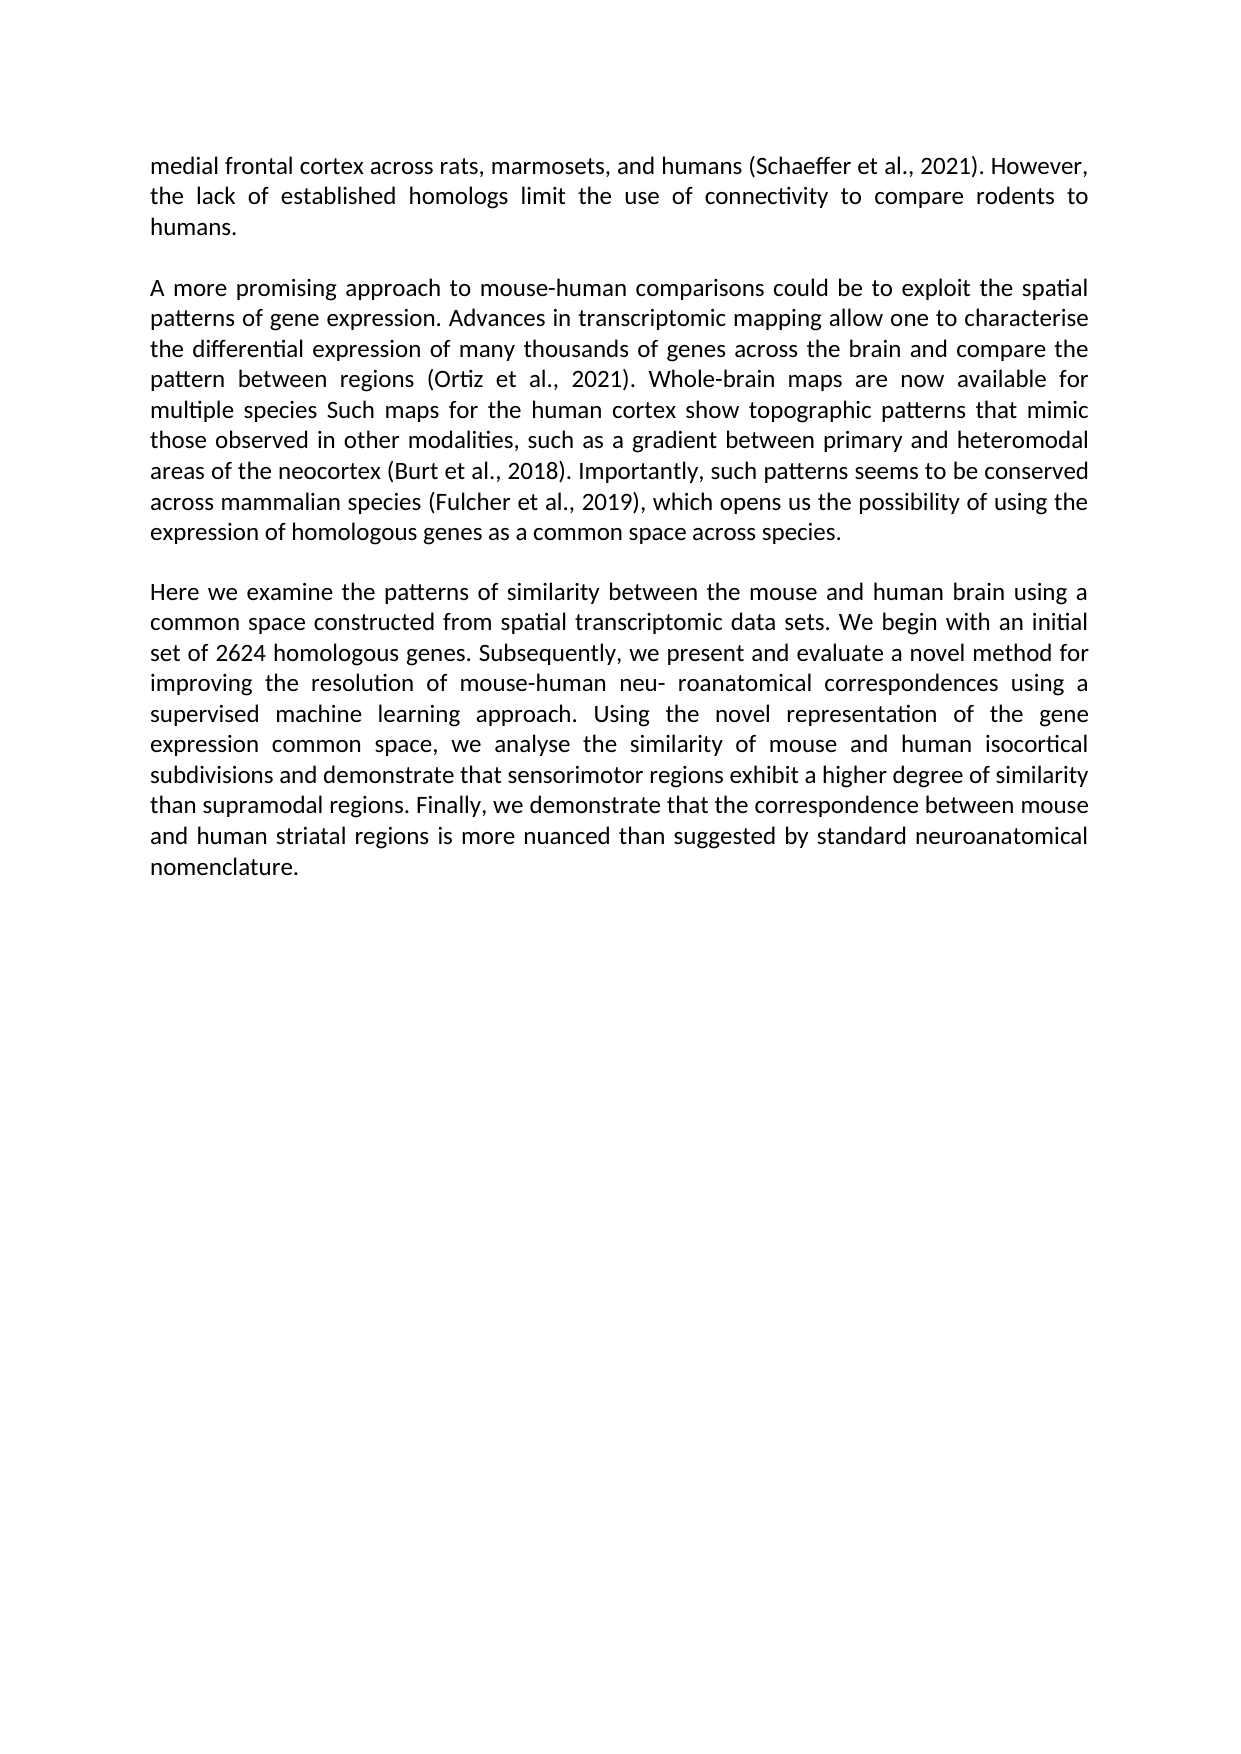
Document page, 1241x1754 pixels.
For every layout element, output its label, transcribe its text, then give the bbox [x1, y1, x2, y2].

text A more promising approach to mouse-human comparisons could be to exploit the spatial patterns of gene expression. Advances in transcriptomic mapping allow one to characterise the differential expression of many thousands of genes across the brain and compare the pattern between regions (Ortiz et al., 2021). Whole-brain maps are now available for multiple species Such maps for the human cortex show topographic patterns that mimic those observed in other modalities, such as a gradient between primary and heteromodal areas of the neocortex (Burt et al., 2018). Importantly, such patterns seems to be conserved across mammalian species (Fulcher et al., 2019), which opens us the possibility of using the expression of homologous genes as a common space across species. [150, 272, 1090, 547]
text Here we examine the patterns of similarity between the mouse and human brain using a common space constructed from spatial transcriptomic data sets. We begin with an initial set of 2624 homologous genes. Subsequently, we present and evaluate a novel method for improving the resolution of mouse-human neu- roanatomical correspondences using a supervised machine learning approach. Using the novel representation of the gene expression common space, we analyse the similarity of mouse and human isocortical subdivisions and demonstrate that sensorimotor regions exhibit a higher degree of similarity than supramodal regions. Finally, we demonstrate that the correspondence between mouse and human striatal regions is more nuanced than suggested by standard neuroanatomical nomenclature. [150, 576, 1090, 881]
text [150, 150, 1090, 242]
